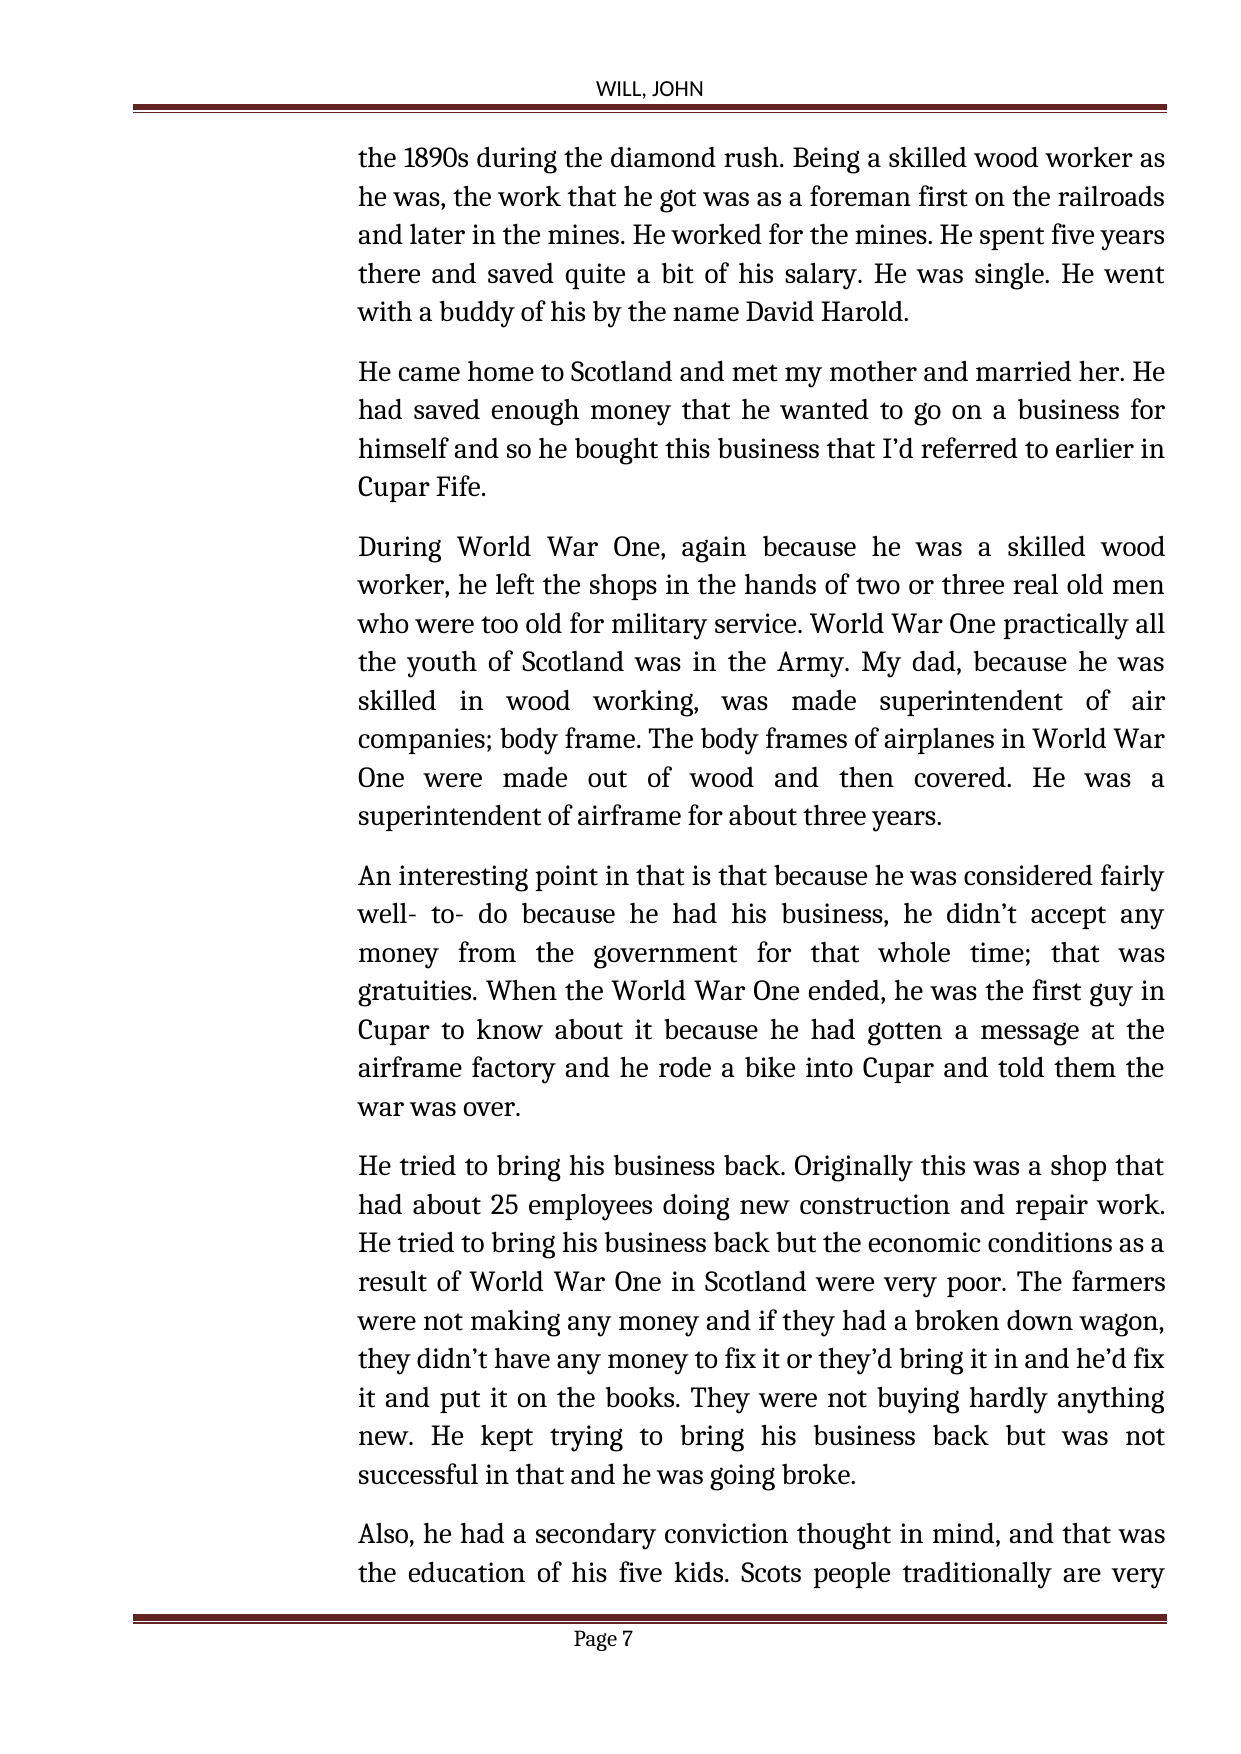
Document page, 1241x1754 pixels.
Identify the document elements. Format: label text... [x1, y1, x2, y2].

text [133, 141, 1167, 329]
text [358, 1517, 1167, 1589]
text During World War One, again because he was a skilled wood worker, he left the shops in the hands of two or three real old men who were too old for military service. World War One practically all the youth of Scotland was in the Army. My dad, because he was skilled in wood working, was made superintendent of air companies; body frame. The body frames of airplanes in World War One were made out of wood and then covered. He was a superintendent of airframe for about three years. [133, 530, 1167, 833]
text An interesting point in that is that because he was considered fairly well- to- do because he had his business, he didn’t accept any money from the government for that whole time; that was gratuities. When the World War One ended, he was the first guy in Cupar to know about it because he had gotten a message at the airframe factory and he rode a bike into Cupar and told them the war was over. [358, 859, 1167, 1124]
text He tried to bring his business back. Originally this was a shop that had about 25 employees doing new construction and repair work. He tried to bring his business back but the economic conditions as a result of World War One in Scotland were very poor. The farmers were not making any money and if they had a broken down wagon, they didn’t have any money to fix it or they’d bring it in and he’d fix it and put it on the books. They were not buying hardly anything new. He kept trying to bring his business back but was not successful in that and he was going broke. [133, 1149, 1167, 1491]
text He came home to Scotland and met my mother and married her. He had saved enough money that he wanted to go on a business for himself and so he bought this business that I’d referred to earlier in Cupar Fife. [358, 355, 1167, 504]
